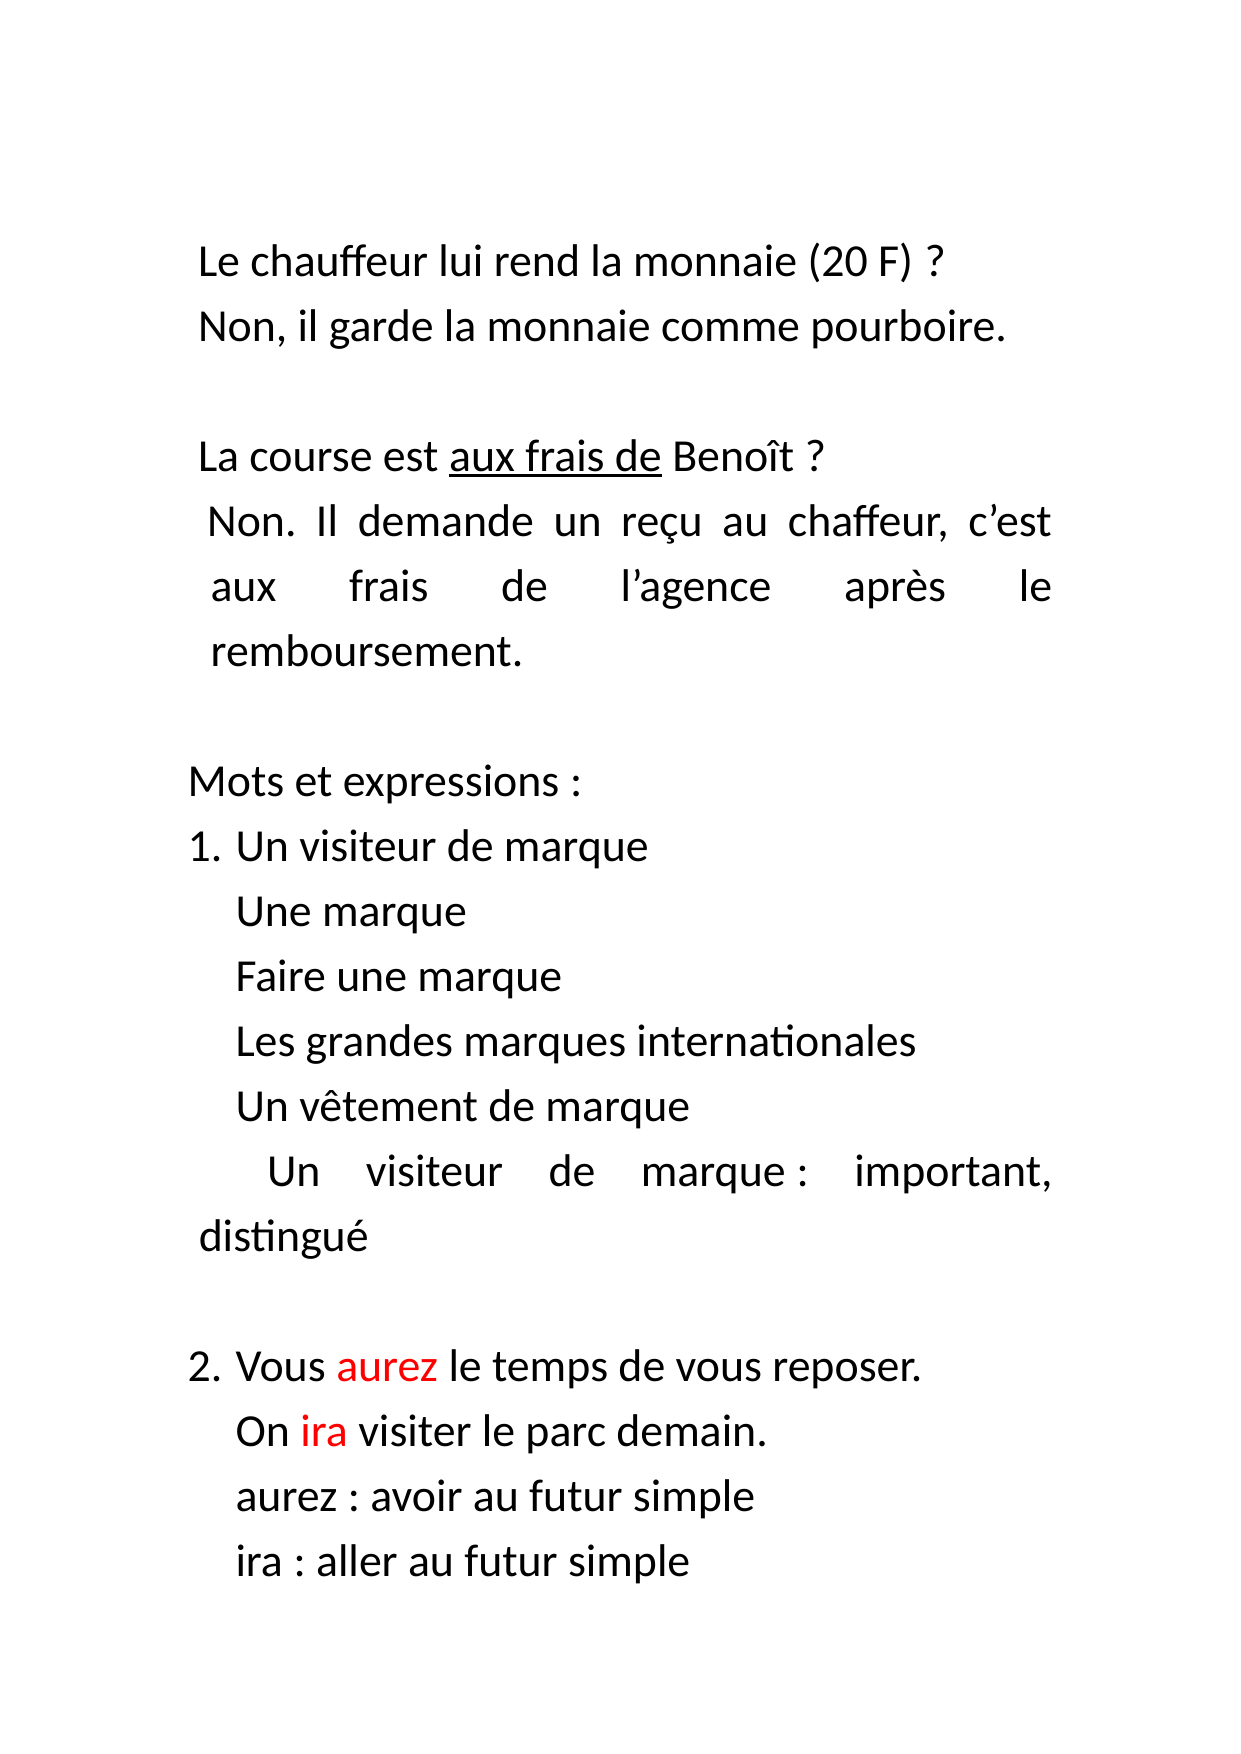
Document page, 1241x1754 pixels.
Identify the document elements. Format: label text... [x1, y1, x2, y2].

text La course est aux frais de Benoît ? [187, 422, 1053, 487]
text Non, il garde la monnaie comme pourboire. [187, 292, 1053, 357]
list aurez : avoir au futur simple [225, 1462, 1053, 1527]
list Faire une marque [225, 942, 1053, 1007]
list On ira visiter le parc demain. [225, 1397, 1053, 1462]
list Une marque [225, 877, 1053, 942]
text Mots et expressions : [187, 747, 1053, 812]
text Non. Il demande un reçu au chaffeur, c’est aux frais de l’agence après le remboursement. [187, 487, 1053, 682]
list Vous aurez le temps de vous reposer. [187, 1332, 1053, 1397]
list Les grandes marques internationales [225, 1007, 1053, 1072]
text Le chauffeur lui rend la monnaie (20 F) ? [187, 227, 1053, 292]
list ira : aller au futur simple [225, 1527, 1053, 1592]
list Un visiteur de marque : important, distingué [198, 1137, 1053, 1267]
list Un visiteur de marque [187, 812, 1053, 877]
list Un vêtement de marque [225, 1072, 1053, 1137]
